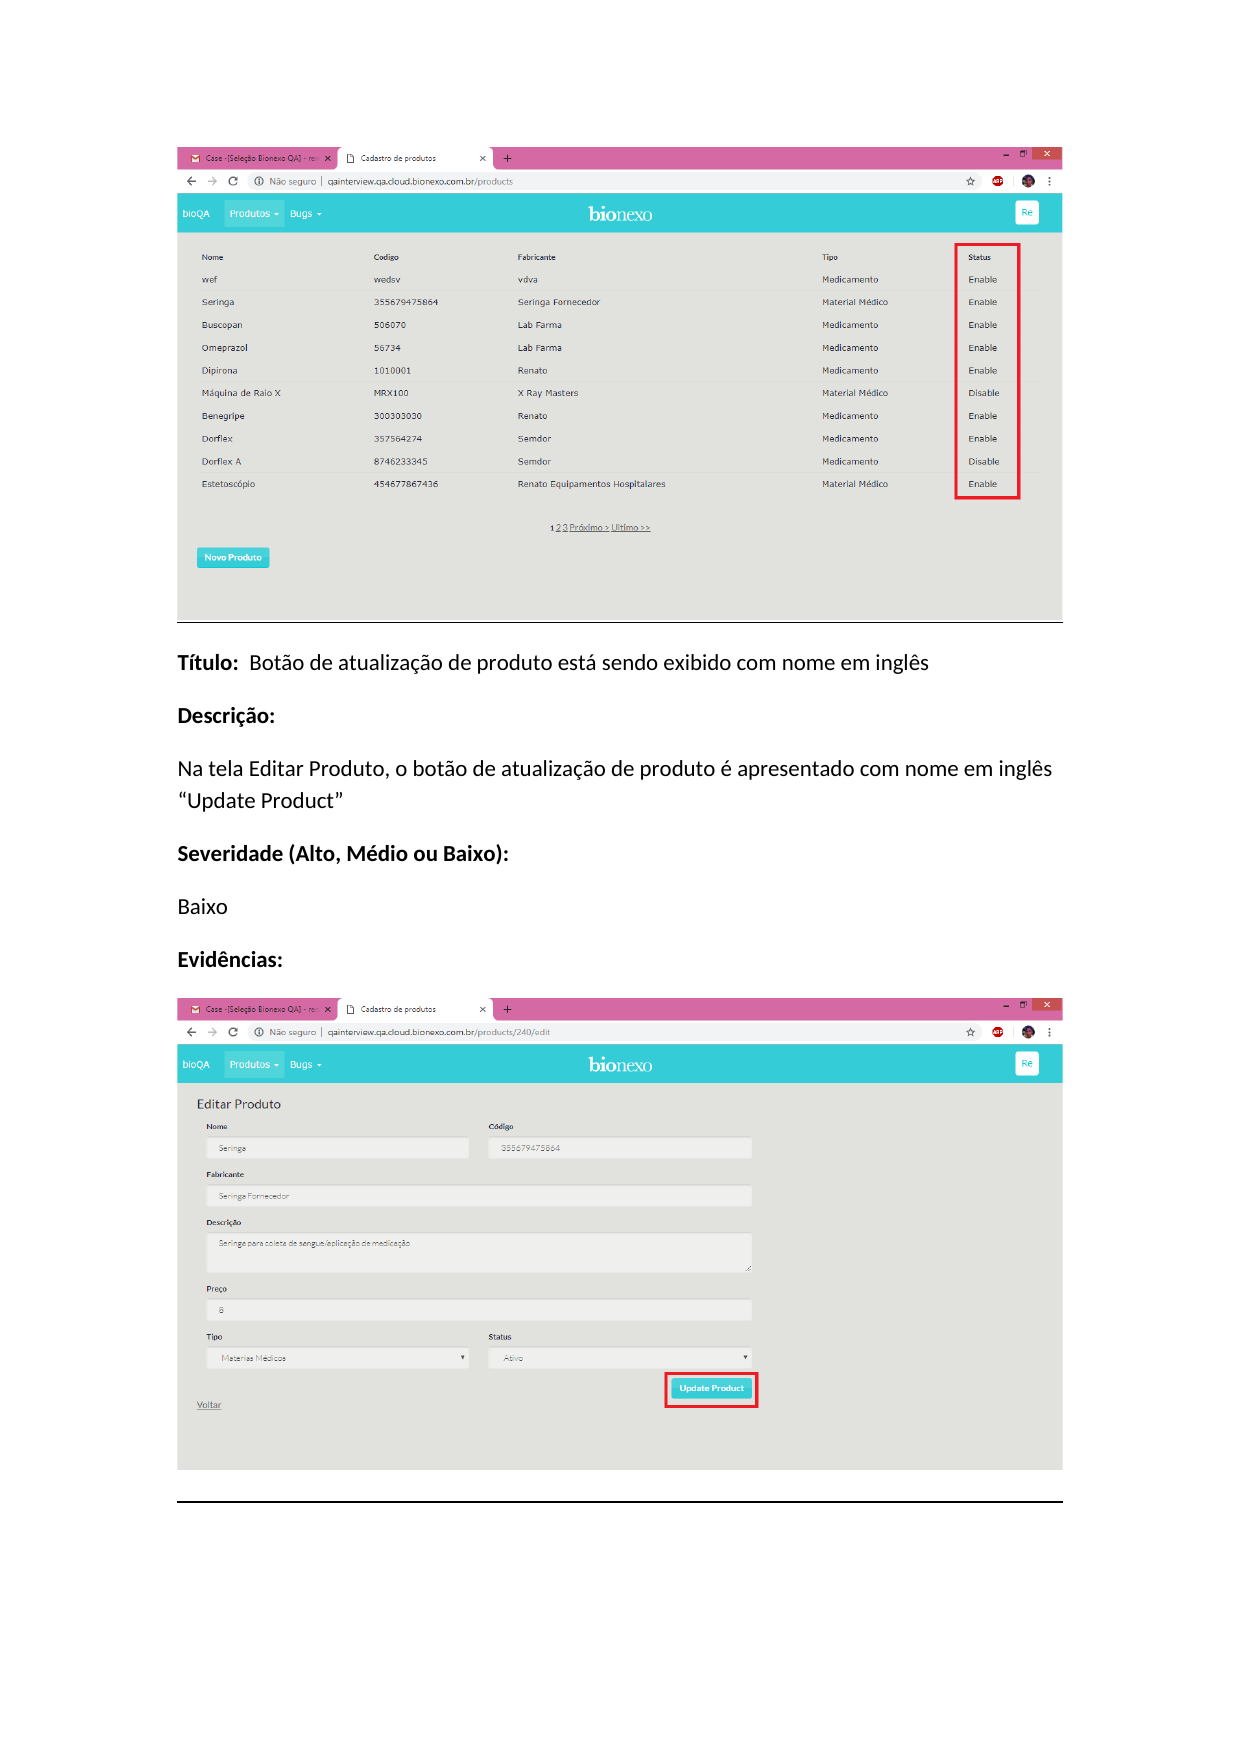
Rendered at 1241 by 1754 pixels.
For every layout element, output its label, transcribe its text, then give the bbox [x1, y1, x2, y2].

text Na tela Editar Produto, o botão de atualização de produto é apresentado com nome em inglês “Update Product” [177, 754, 1063, 814]
text Título: Botão de atualização de produto está sendo exibido com nome em inglês [177, 648, 1063, 676]
text Severidade (Alto, Médio ou Baixo): [177, 839, 1063, 867]
picture [177, 998, 1063, 1470]
picture [177, 147, 1063, 620]
text Evidências: [177, 945, 1063, 973]
text Baixo [177, 892, 1063, 920]
text Descrição: [177, 701, 1063, 729]
